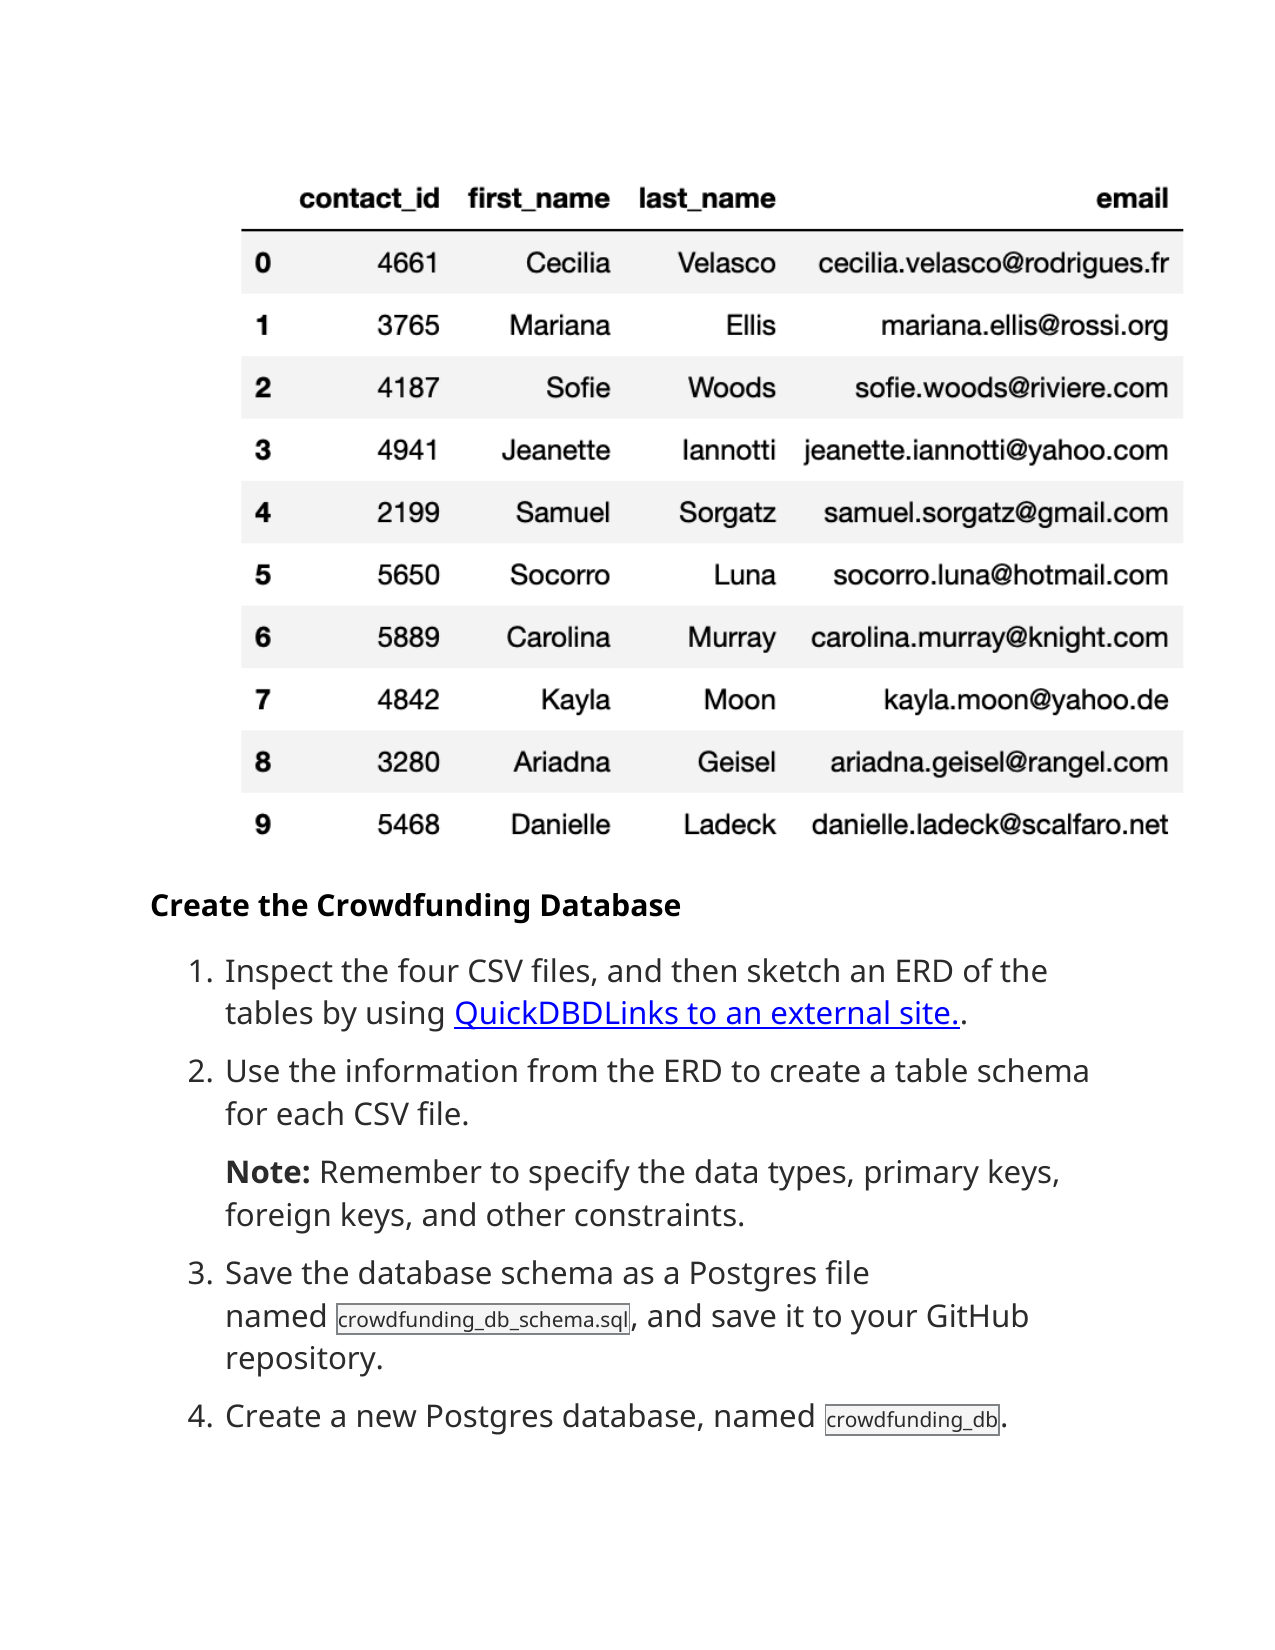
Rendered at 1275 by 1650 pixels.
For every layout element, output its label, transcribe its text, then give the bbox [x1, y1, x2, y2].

text Note: Remember to specify the data types, primary keys, foreign keys, and other constraints. [225, 1150, 1125, 1235]
list Save the database schema as a Postgres file named crowdfunding_db_schema.sql, and save it to your GitHub repository. [187, 1251, 1125, 1379]
list Create a new Postgres database, named crowdfunding_db. [187, 1394, 1125, 1437]
text Create the Crowdfunding Database [150, 884, 1125, 925]
picture [225, 150, 1200, 853]
list Inspect the four CSV files, and then sketch an ERD of the tables by using QuickDBDLinks to an external site.. [187, 948, 1125, 1034]
list Use the information from the ERD to create a table schema for each CSV file. [187, 1049, 1125, 1134]
